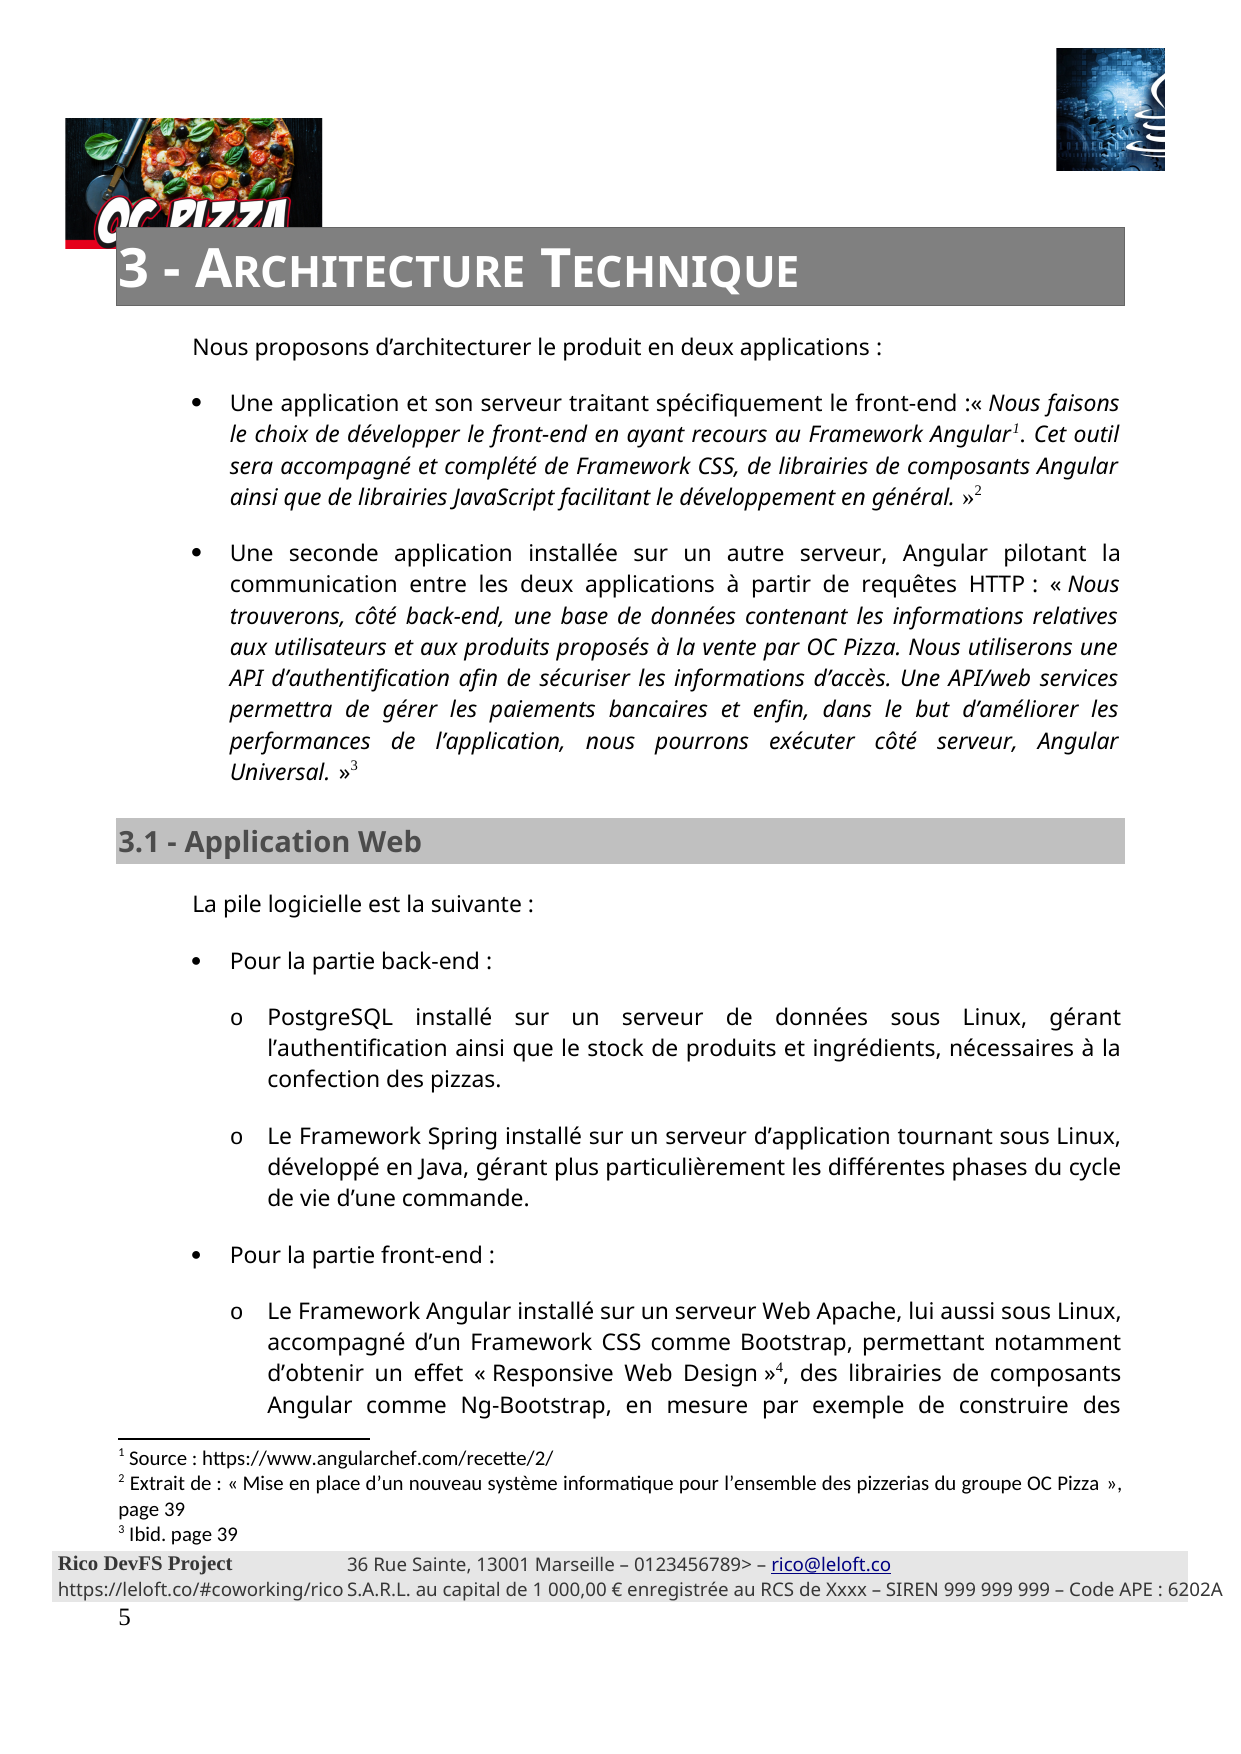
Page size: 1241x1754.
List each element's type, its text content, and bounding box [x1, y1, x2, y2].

list Une application et son serveur traitant spécifiquement le front-end :« Nous faisons le choix de développer le front-end en ayant recours au Framework Angular. Cet outil sera accompagné et complété de Framework CSS, de librairies de composants Angular ainsi que de librairies JavaScript facilitant le développement en général. » [192, 387, 1122, 512]
subtitle Application Web [117, 820, 1124, 863]
list Une seconde application installée sur un autre serveur, Angular pilotant la communication entre les deux applications à partir de requêtes HTTP : « Nous trouverons, côté back-end, une base de données contenant les informations relatives aux utilisateurs et aux produits proposés à la vente par OC Pizza. Nous utiliserons une API d’authentification afin de sécuriser les informations d’accès. Une API/web services permettra de gérer les paiements bancaires et enfin, dans le but d’améliorer les performances de l’application, nous pourrons exécuter côté serveur, Angular Universal. » [192, 537, 1122, 787]
text La pile logicielle est la suivante : [118, 888, 1122, 919]
picture [1056, 48, 1165, 171]
subtitle Architecture Technique [117, 228, 1124, 305]
list Pour la partie front-end : [192, 1238, 1122, 1270]
list Le Framework Spring installé sur un serveur d’application tournant sous Linux, développé en Java, gérant plus particulièrement les différentes phases du cycle de vie d’une commande. [229, 1120, 1122, 1213]
list Pour la partie back-end : [192, 944, 1122, 976]
picture [65, 118, 323, 249]
list PostgreSQL installé sur un serveur de données sous Linux, gérant l’authentification ainsi que le stock de produits et ingrédients, nécessaires à la confection des pizzas. [229, 1001, 1122, 1095]
text Nous proposons d’architecturer le produit en deux applications : [118, 331, 1122, 362]
